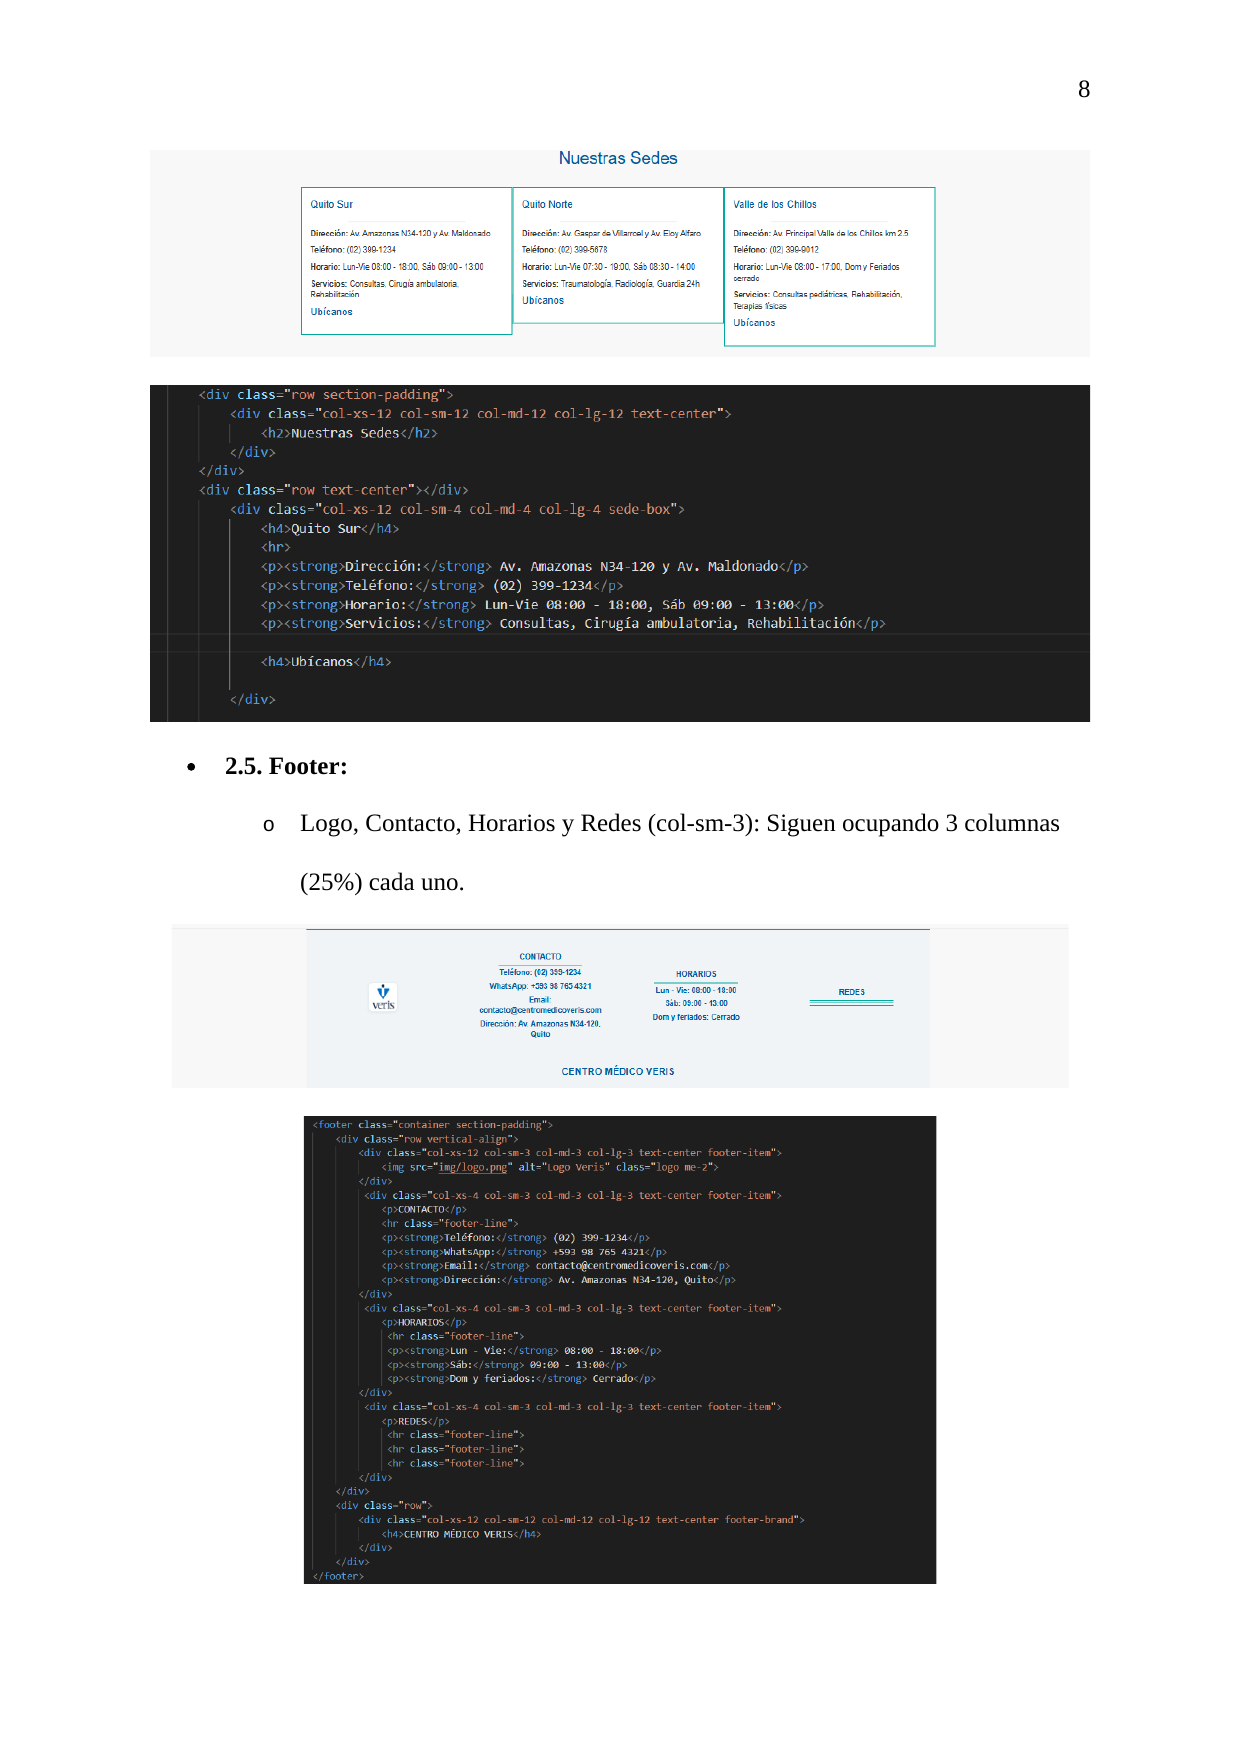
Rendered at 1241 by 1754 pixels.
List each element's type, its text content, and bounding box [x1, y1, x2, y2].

list 2.5. Footer: [187, 751, 1090, 779]
picture [171, 924, 1069, 1088]
picture [150, 150, 1091, 357]
picture [303, 1116, 937, 1584]
list Logo, Contacto, Horarios y Redes (col-sm-3): Siguen ocupando 3 columnas (25%) cada uno. [262, 808, 1090, 895]
picture [150, 385, 1091, 722]
